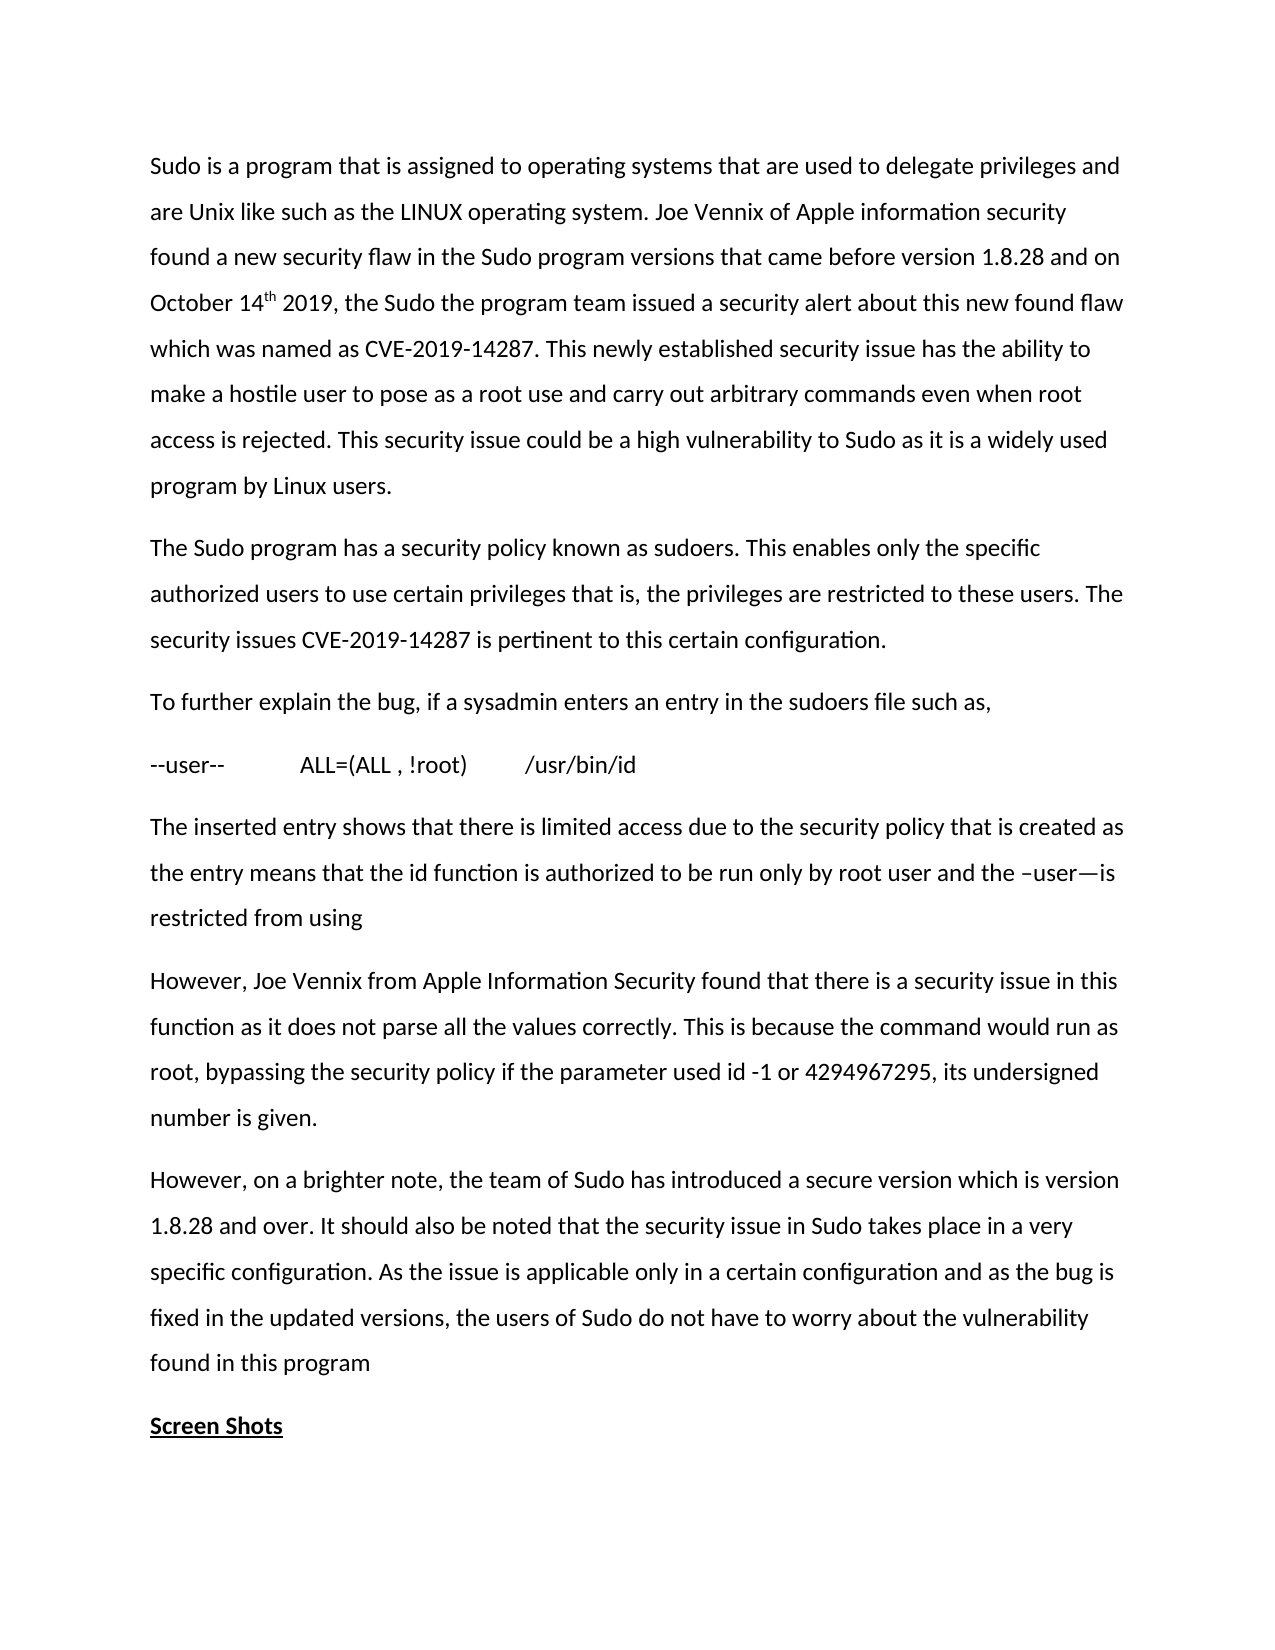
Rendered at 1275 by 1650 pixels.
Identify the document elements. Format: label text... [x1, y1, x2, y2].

text However, Joe Vennix from Apple Information Security found that there is a security issue in this function as it does not parse all the values correctly. This is because the command would run as root, bypassing the security policy if the parameter used id -1 or 4294967295, its undersigned number is given. [150, 965, 1125, 1133]
text However, on a brighter note, the team of Sudo has introduced a secure version which is version 1.8.28 and over. It should also be noted that the security issue in Sudo takes place in a very specific configuration. As the issue is applicable only in a certain configuration and as the bug is fixed in the updated versions, the users of Sudo do not have to worry about the vulnerability found in this program [150, 1164, 1125, 1378]
text The inserted entry shows that there is limited access due to the security policy that is created as the entry means that the id function is authorized to be run only by root user and the –user—is restricted from using [150, 811, 1125, 933]
text Screen Shots [150, 1410, 1125, 1440]
text The Sudo program has a security policy known as sudoers. This enables only the specific authorized users to use certain privileges that is, the privileges are restricted to these users. The security issues CVE-2019-14287 is pertinent to this certain configuration. [150, 532, 1125, 654]
text Sudo is a program that is assigned to operating systems that are used to delegate privileges and are Unix like such as the LINUX operating system. Joe Vennix of Apple information security found a new security flaw in the Sudo program versions that came before version 1.8.28 and on October 14th 2019, the Sudo the program team issued a security alert about this new found flaw which was named as CVE-2019-14287. This newly established security issue has the ability to make a hostile user to pose as a root use and carry out arbitrary commands even when root access is rejected. This security issue could be a high vulnerability to Sudo as it is a widely used program by Linux users. [150, 150, 1125, 501]
text --user-- ALL=(ALL , !root) /usr/bin/id [150, 749, 1125, 779]
text To further explain the bug, if a sysadmin enters an entry in the sudoers file such as, [150, 686, 1125, 717]
